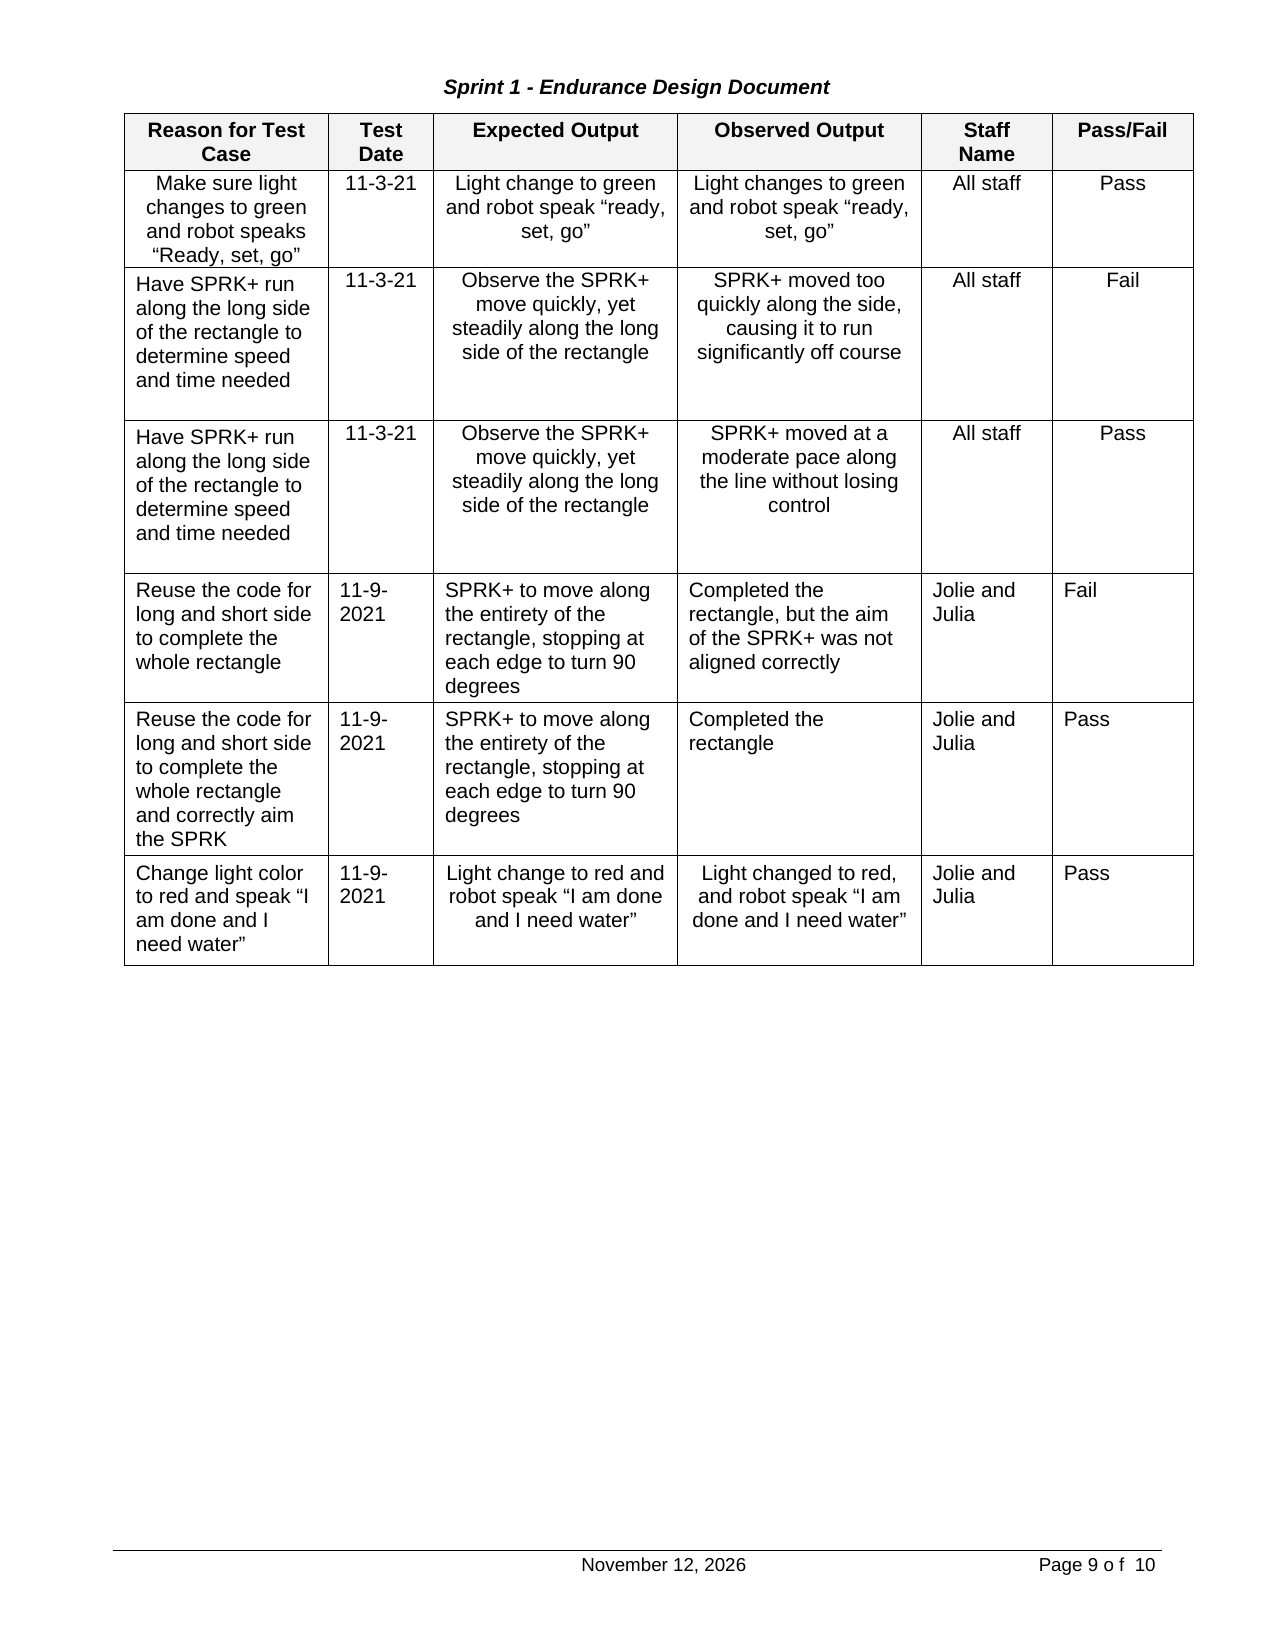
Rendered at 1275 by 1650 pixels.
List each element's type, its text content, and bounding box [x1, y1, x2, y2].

table_cell Light change to green and robot speak “ready, set, go” [434, 171, 677, 267]
table_cell Light changes to green and robot speak “ready, set, go” [678, 171, 921, 267]
table_cell Jolie and Julia [922, 703, 1052, 855]
table_cell SPRK+ moved too quickly along the side, causing it to run significantly off course [678, 268, 921, 420]
table_cell Make sure light changes to green and robot speaks “Ready, set, go” [125, 171, 328, 267]
table_header Staff Name [922, 114, 1052, 170]
table_cell Change light color to red and speak “I am done and I need water” [125, 856, 328, 964]
table_cell All staff [922, 421, 1052, 573]
table_cell 11-9-2021 [329, 574, 433, 702]
table_cell All staff [922, 268, 1052, 420]
table_cell Pass [1053, 856, 1193, 964]
table_cell Light changed to red, and robot speak “I am done and I need water” [678, 856, 921, 964]
table_cell All staff [922, 171, 1052, 267]
table_cell Completed the rectangle, but the aim of the SPRK+ was not aligned correctly [678, 574, 921, 702]
table_header Expected Output [434, 114, 677, 170]
table_cell Observe the SPRK+ move quickly, yet steadily along the long side of the rectangle [434, 421, 677, 573]
table_cell SPRK+ moved at a moderate pace along the line without losing control [678, 421, 921, 573]
table_cell Have SPRK+ run along the long side of the rectangle to determine speed and time needed [125, 268, 328, 420]
table_cell Have SPRK+ run along the long side of the rectangle to determine speed and time needed [125, 421, 328, 573]
table_cell SPRK+ to move along the entirety of the rectangle, stopping at each edge to turn 90 degrees [434, 574, 677, 702]
table_cell Fail [1053, 574, 1193, 702]
table_cell 11-9-2021 [329, 856, 433, 964]
table_cell 11-3-21 [329, 421, 433, 573]
table_header Reason for Test Case [125, 114, 328, 170]
table_cell Reuse the code for long and short side to complete the whole rectangle [125, 574, 328, 702]
table_cell 11-3-21 [329, 268, 433, 420]
table_cell Jolie and Julia [922, 856, 1052, 964]
table_cell SPRK+ to move along the entirety of the rectangle, stopping at each edge to turn 90 degrees [434, 703, 677, 855]
table_header Pass/Fail [1053, 114, 1193, 170]
table_cell Reuse the code for long and short side to complete the whole rectangle and correctly aim the SPRK [125, 703, 328, 855]
table_cell Observe the SPRK+ move quickly, yet steadily along the long side of the rectangle [434, 268, 677, 420]
table_cell Pass [1053, 171, 1193, 267]
table_cell Pass [1053, 703, 1193, 855]
table_cell 11-9-2021 [329, 703, 433, 855]
table_header Test Date [329, 114, 433, 170]
table_cell 11-3-21 [329, 171, 433, 267]
table_header Observed Output [678, 114, 921, 170]
table_cell Light change to red and robot speak “I am done and I need water” [434, 856, 677, 964]
table_cell Pass [1053, 421, 1193, 573]
table_cell Jolie and Julia [922, 574, 1052, 702]
table_cell Completed the rectangle [678, 703, 921, 855]
table_cell Fail [1053, 268, 1193, 420]
